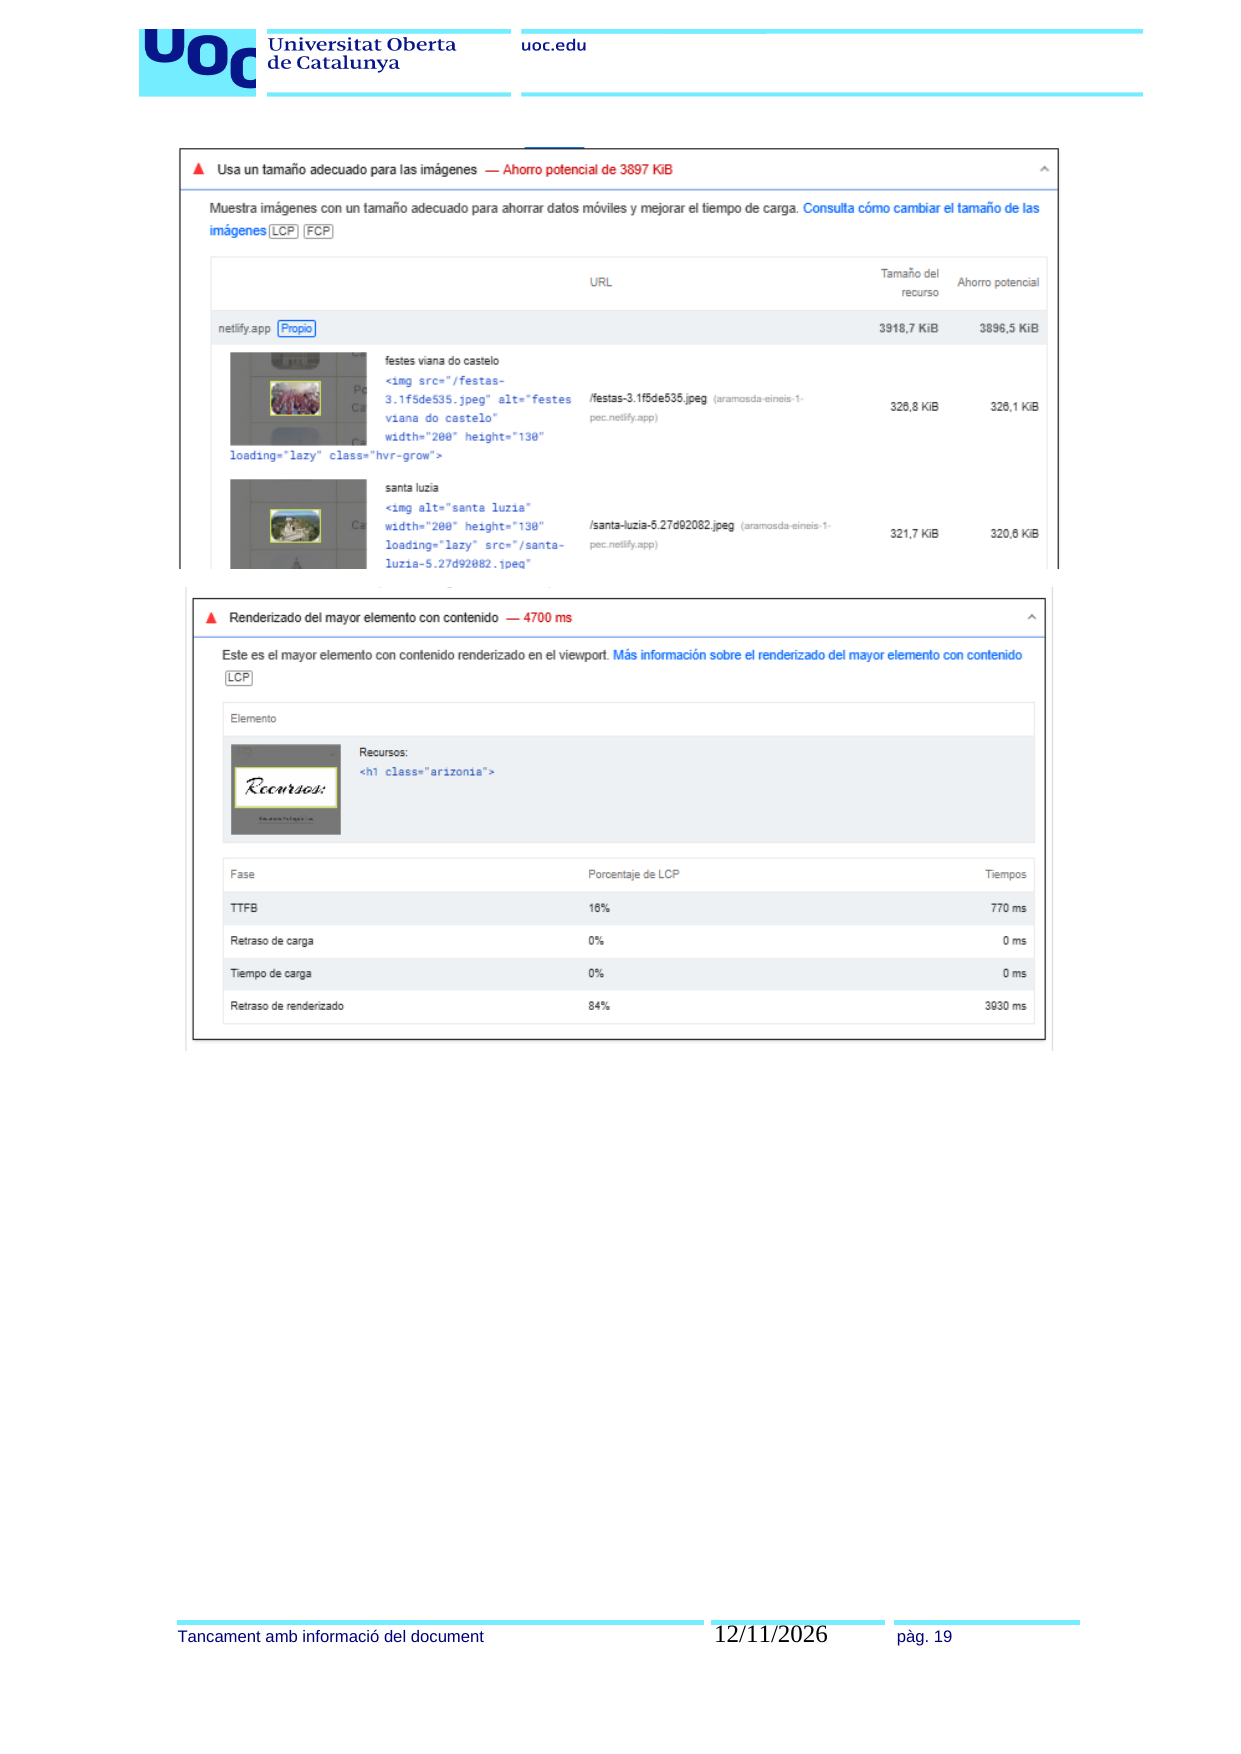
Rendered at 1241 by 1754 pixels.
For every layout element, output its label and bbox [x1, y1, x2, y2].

picture [139, 29, 1144, 100]
picture [177, 147, 1063, 569]
picture [177, 587, 1063, 1051]
